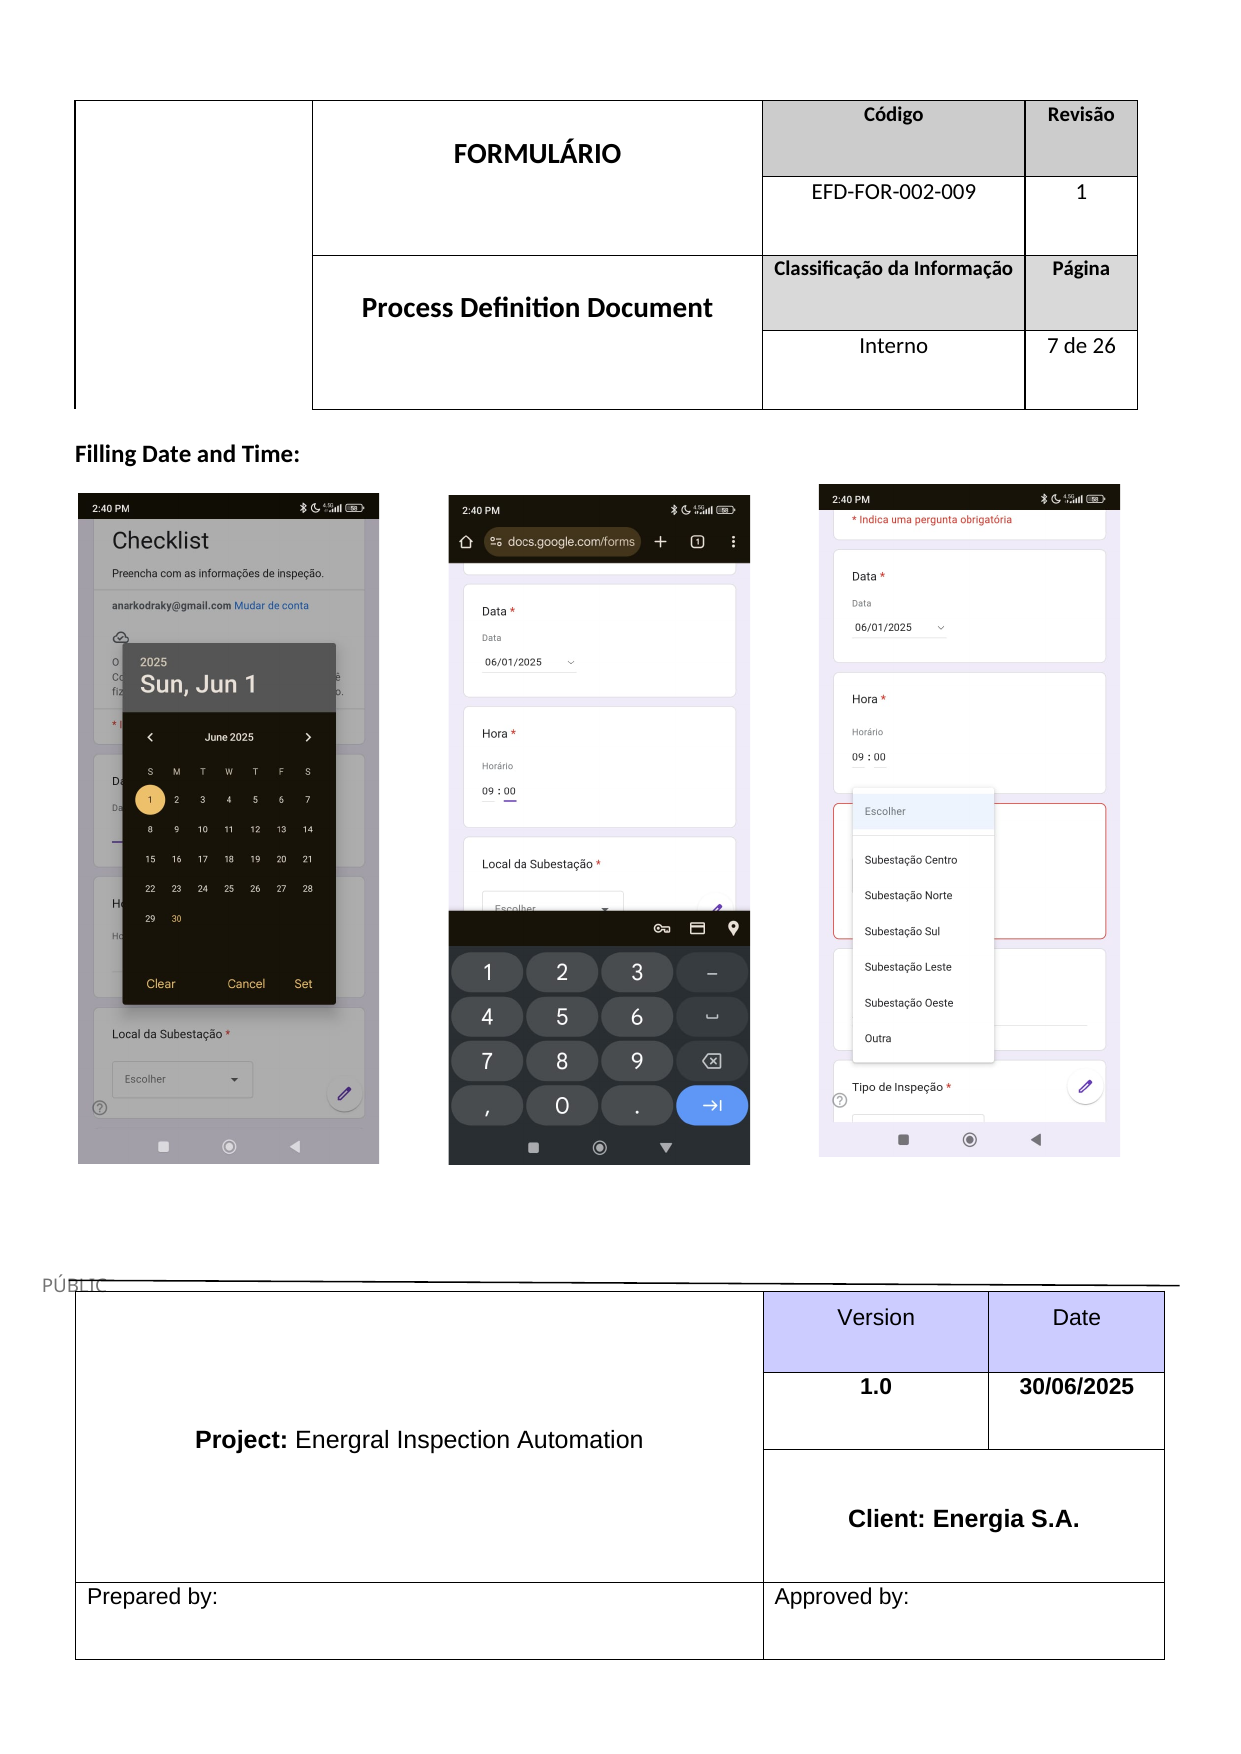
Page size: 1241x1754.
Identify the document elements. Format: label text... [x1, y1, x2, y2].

picture [448, 495, 750, 1165]
picture [78, 493, 380, 1164]
text Filling Date and Time: [75, 438, 1165, 468]
picture [818, 484, 1121, 1157]
